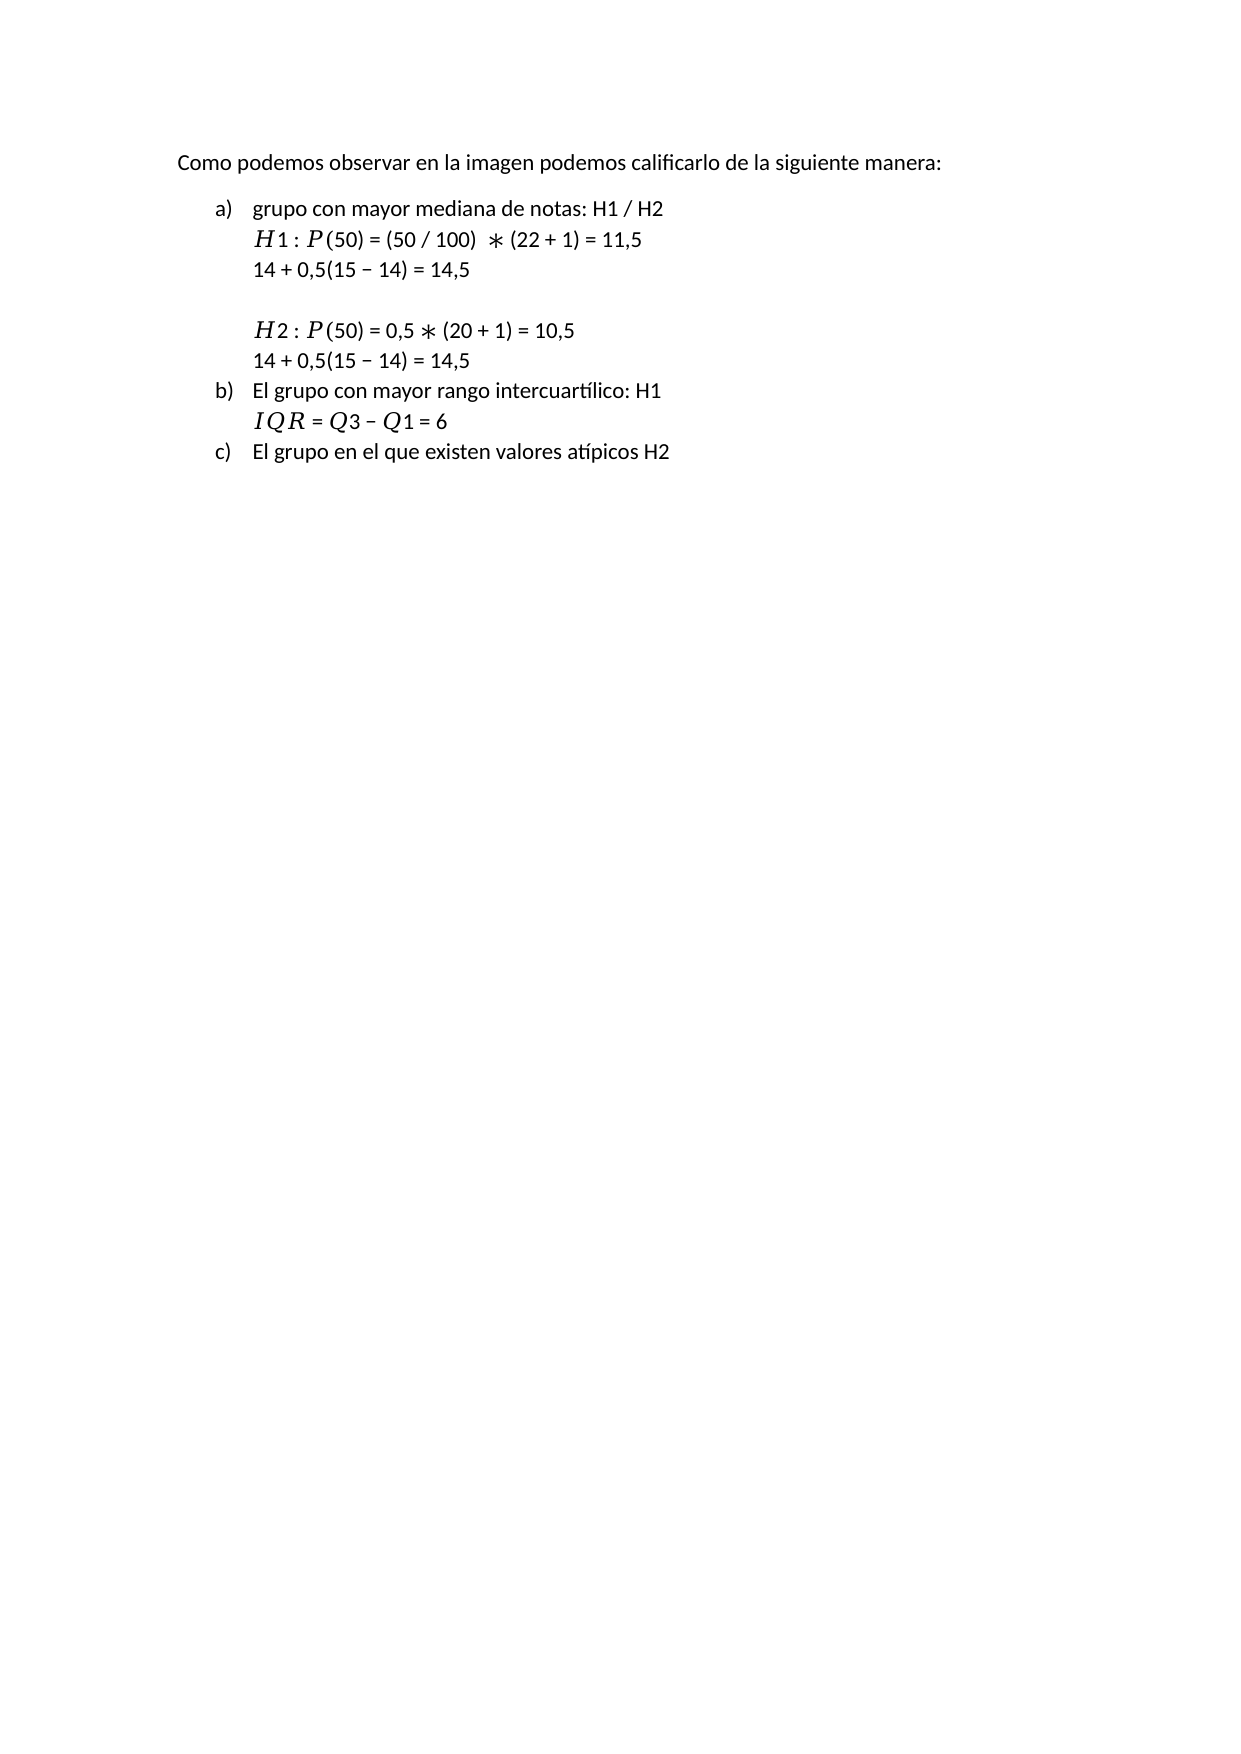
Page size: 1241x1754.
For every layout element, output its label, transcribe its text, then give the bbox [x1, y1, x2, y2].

list El grupo en el que existen valores atípicos H2 [215, 437, 1063, 465]
list 14 + 0,5(15 − 14) = 14,5 [252, 346, 1063, 374]
text Como podemos observar en la imagen podemos calificarlo de la siguiente manera: [177, 148, 1063, 176]
list 𝐼𝑄𝑅 = 𝑄3 − 𝑄1 = 6 [252, 407, 1063, 435]
list 𝐻1 : 𝑃(50) = (50 / 100) ∗ (22 + 1) = 11,5 [252, 225, 1063, 253]
list grupo con mayor mediana de notas: H1 / H2 [215, 194, 1063, 222]
list 14 + 0,5(15 − 14) = 14,5 [252, 255, 1063, 283]
list El grupo con mayor rango intercuartílico: H1 [215, 377, 1063, 404]
list 𝐻2 : 𝑃(50) = 0,5 ∗ (20 + 1) = 10,5 [252, 316, 1063, 344]
